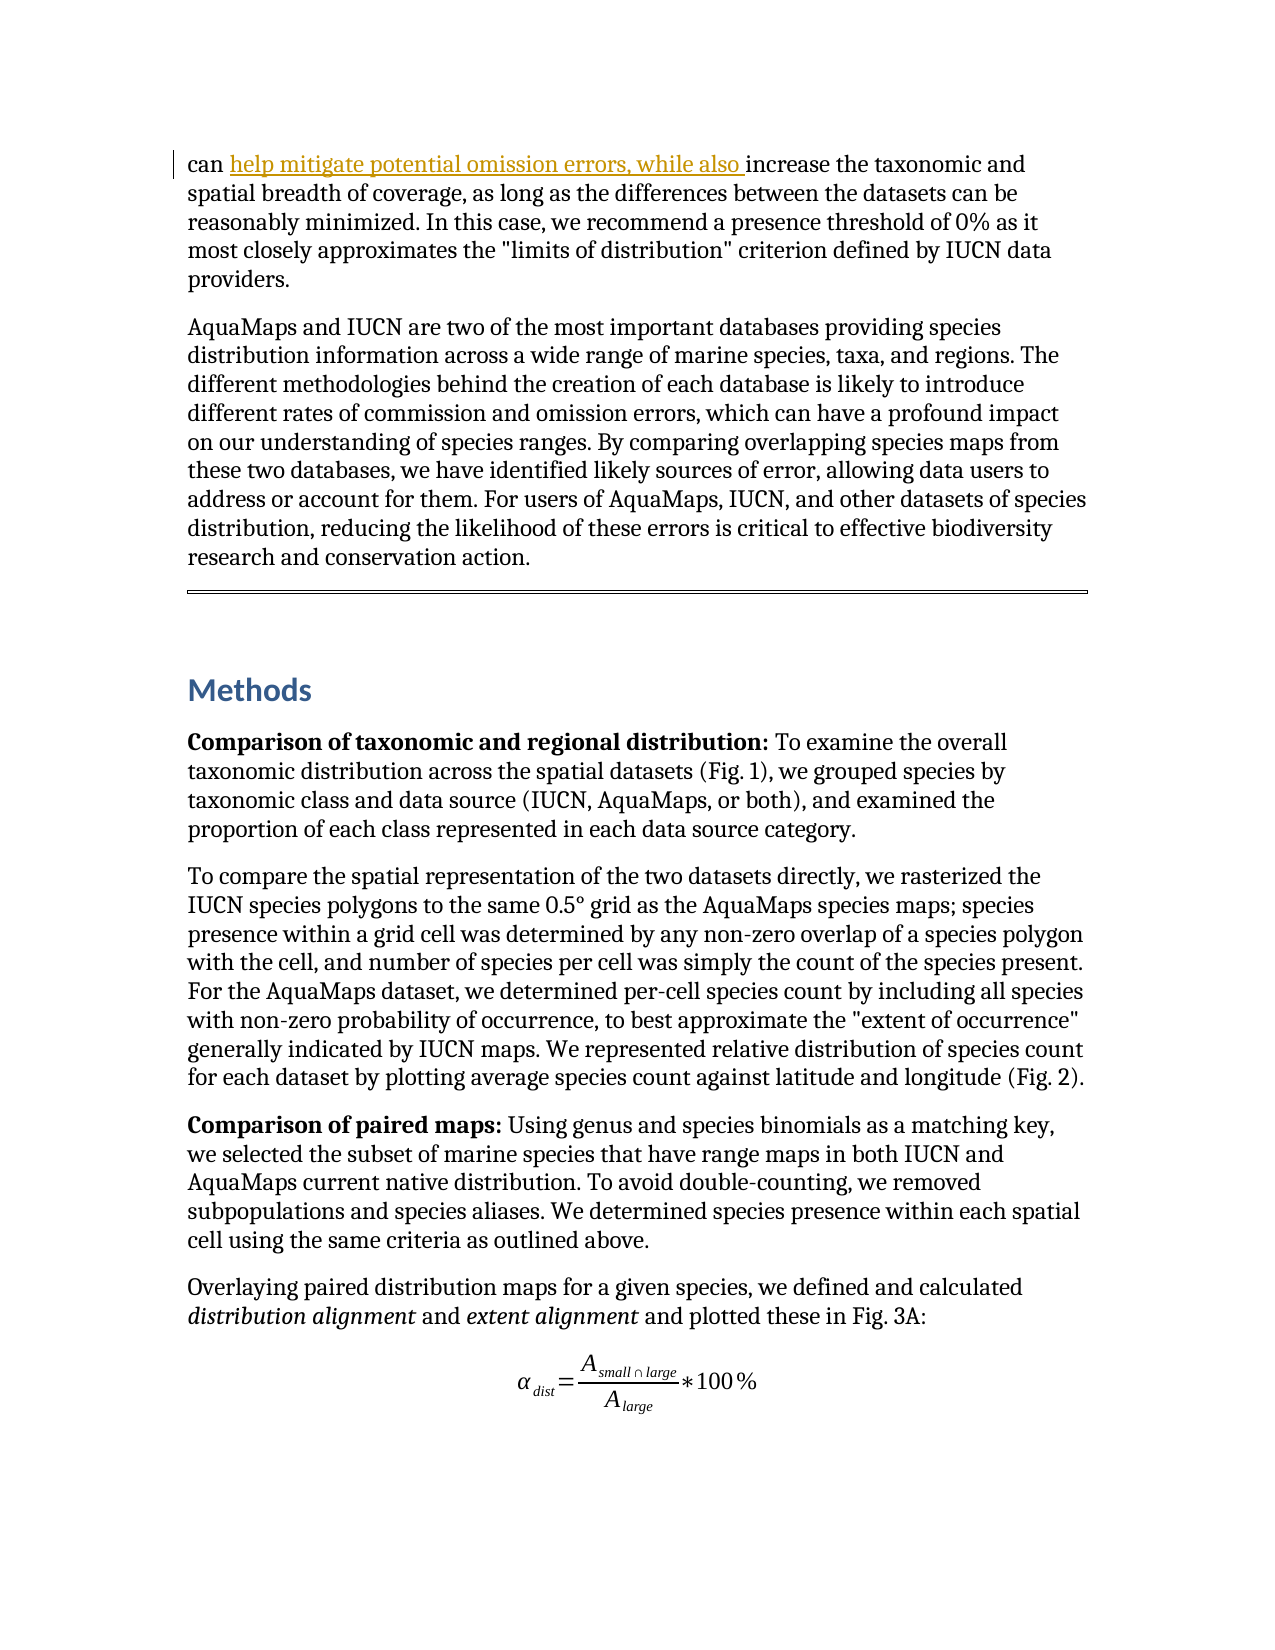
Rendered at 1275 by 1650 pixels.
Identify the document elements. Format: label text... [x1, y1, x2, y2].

text Overlaying paired distribution maps for a given species, we defined and calculated distribution alignment and extent alignment and plotted these in Fig. 3A: [187, 1273, 1087, 1331]
text Comparison of paired maps: Using genus and species binomials as a matching key, we selected the subset of marine species that have range maps in both IUCN and AquaMaps current native distribution. To avoid double-counting, we removed subpopulations and species aliases. We determined species presence within each spatial cell using the same criteria as outlined above. [187, 1111, 1087, 1254]
text AquaMaps and IUCN are two of the most important databases providing species distribution information across a wide range of marine species, taxa, and regions. The different methodologies behind the creation of each database is likely to introduce different rates of commission and omission errors, which can have a profound impact on our understanding of species ranges. By comparing overlapping species maps from these two databases, we have identified likely sources of error, allowing data users to address or account for them. For users of AquaMaps, IUCN, and other datasets of species distribution, reducing the likelihood of these errors is critical to effective biodiversity research and conservation action. [187, 312, 1087, 571]
text To compare the spatial representation of the two datasets directly, we rasterized the IUCN species polygons to the same 0.5° grid as the AquaMaps species maps; species presence within a grid cell was determined by any non-zero overlap of a species polygon with the cell, and number of species per cell was simply the count of the species present. For the AquaMaps dataset, we determined per-cell species count by including all species with non-zero probability of occurrence, to best approximate the "extent of occurrence" generally indicated by IUCN maps. We represented relative distribution of species count for each dataset by plotting average species count against latitude and longitude (Fig. 2). [187, 862, 1087, 1092]
text Comparison of taxonomic and regional distribution: To examine the overall taxonomic distribution across the spatial datasets (Fig. 1), we grouped species by taxonomic class and data source (IUCN, AquaMaps, or both), and examined the proportion of each class represented in each data source category. [187, 728, 1087, 843]
subtitle Methods [187, 669, 1087, 709]
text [187, 150, 1087, 294]
